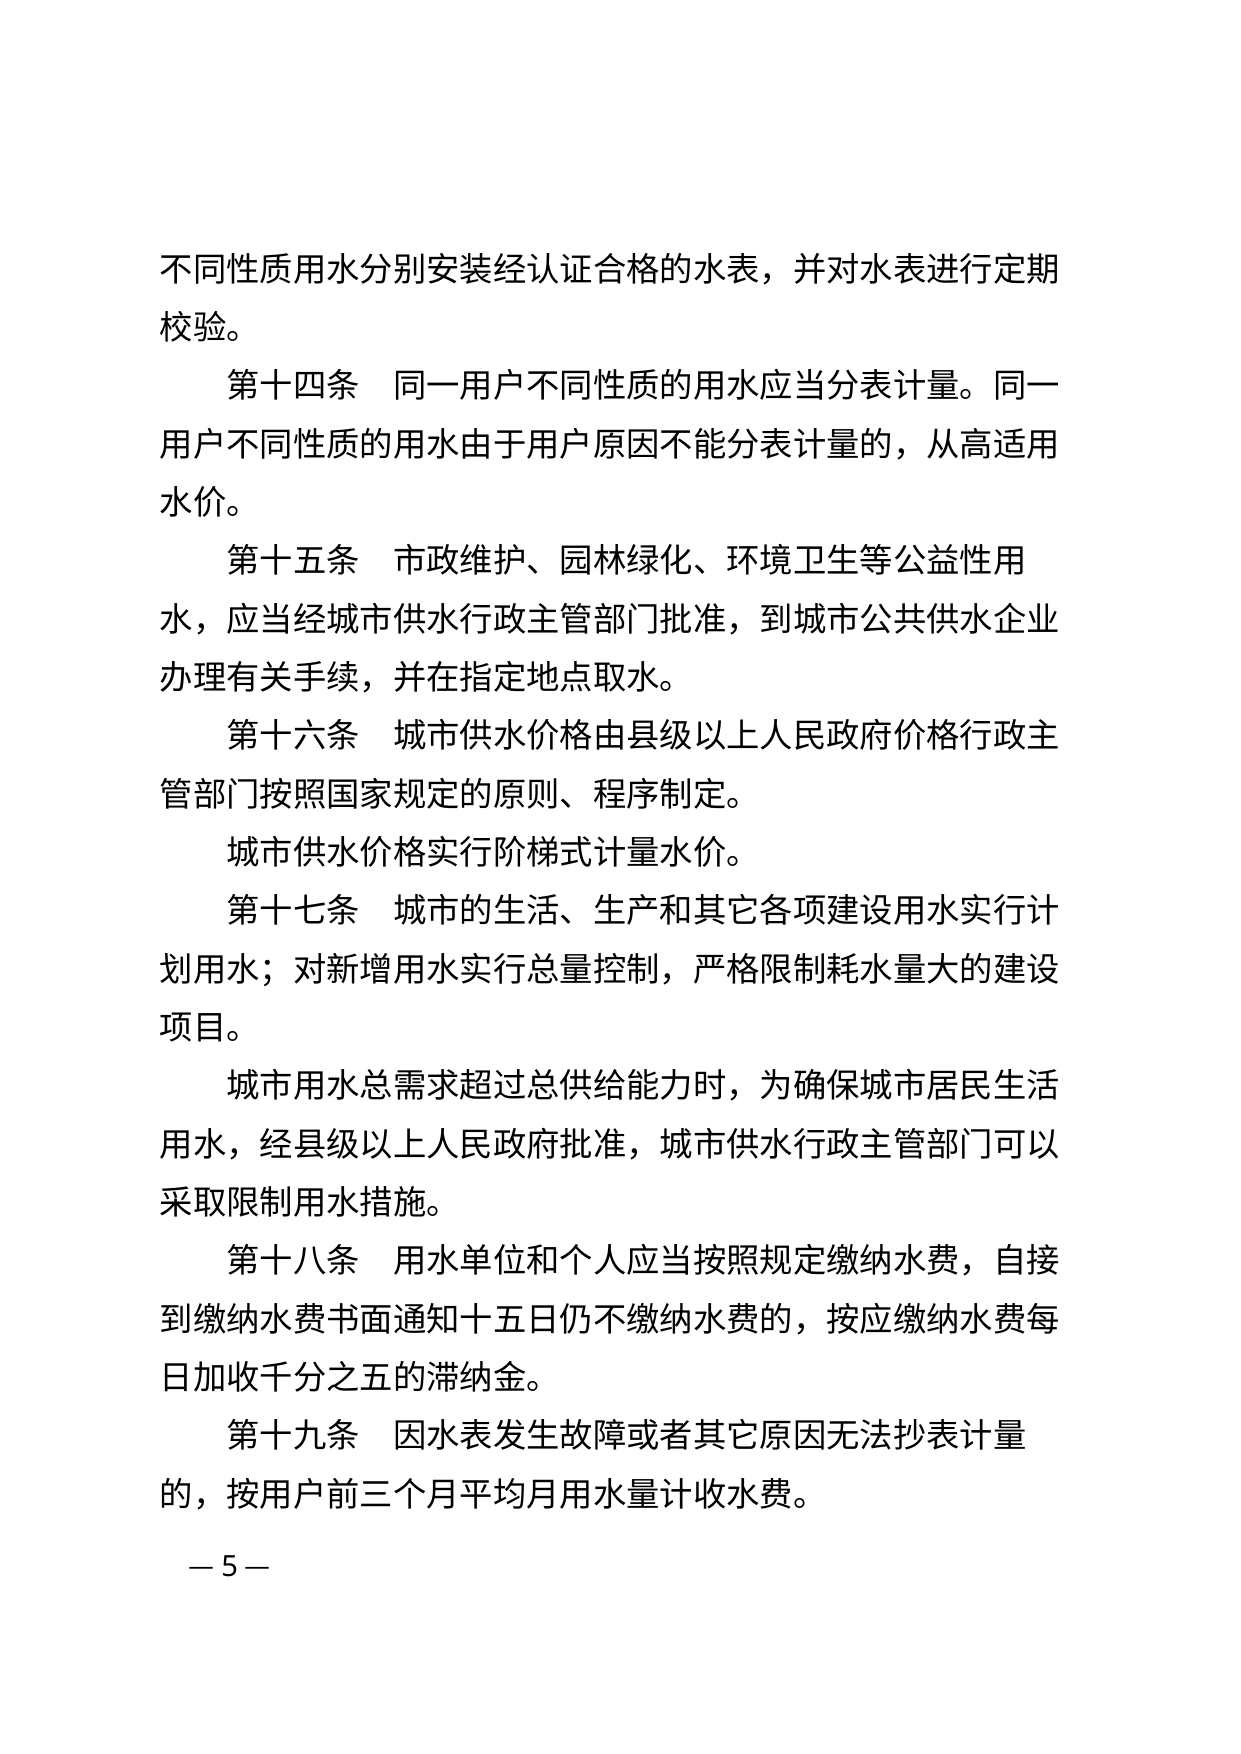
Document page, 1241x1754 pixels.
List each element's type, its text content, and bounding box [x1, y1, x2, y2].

text 第十八条 用水单位和个人应当按照规定缴纳水费，自接到缴纳水费书面通知十五日仍不缴纳水费的，按应缴纳水费每日加收千分之五的滞纳金。 [159, 1226, 1081, 1401]
text 第十六条 城市供水价格由县级以上人民政府价格行政主管部门按照国家规定的原则、程序制定。 [159, 701, 1081, 818]
text 第十九条 因水表发生故障或者其它原因无法抄表计量的，按用户前三个月平均月用水量计收水费。 [159, 1401, 1081, 1518]
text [159, 234, 1081, 351]
text 第十五条 市政维护、园林绿化、环境卫生等公益性用水，应当经城市供水行政主管部门批准，到城市公共供水企业办理有关手续，并在指定地点取水。 [159, 526, 1081, 701]
text 城市用水总需求超过总供给能力时，为确保城市居民生活用水，经县级以上人民政府批准，城市供水行政主管部门可以采取限制用水措施。 [159, 1051, 1081, 1226]
text 城市供水价格实行阶梯式计量水价。 [159, 818, 1081, 876]
text 第十七条 城市的生活、生产和其它各项建设用水实行计划用水；对新增用水实行总量控制，严格限制耗水量大的建设项目。 [159, 876, 1081, 1051]
text 第十四条 同一用户不同性质的用水应当分表计量。同一用户不同性质的用水由于用户原因不能分表计量的，从高适用水价。 [159, 351, 1081, 526]
